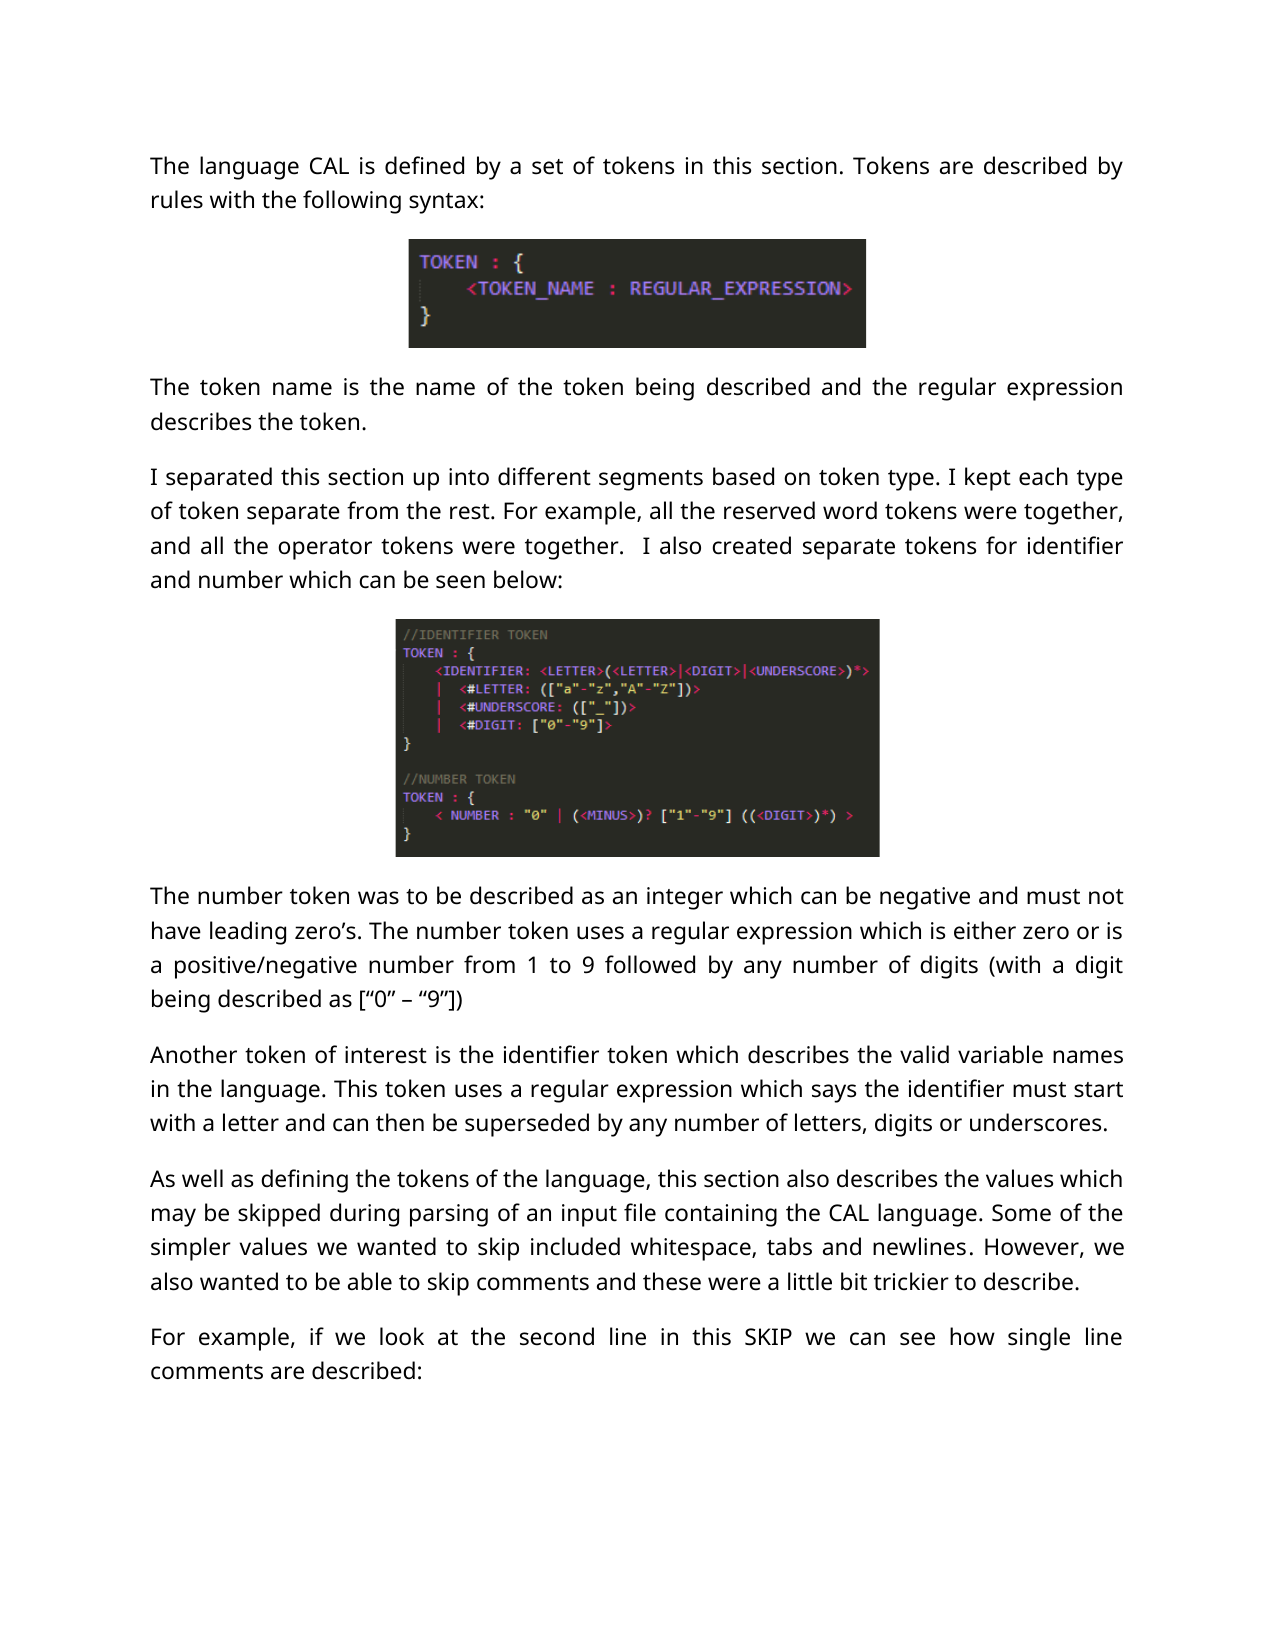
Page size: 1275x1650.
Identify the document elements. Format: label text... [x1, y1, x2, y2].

text The language CAL is defined by a set of tokens in this section. Tokens are described by rules with the following syntax: [150, 150, 1125, 216]
picture [395, 619, 880, 857]
text I separated this section up into different segments based on token type. I kept each type of token separate from the rest. For example, all the reserved word tokens were together, and all the operator tokens were together. I also created separate tokens for identifier and number which can be seen below: [150, 461, 1125, 595]
text The number token was to be described as an integer which can be negative and must not have leading zero’s. The number token uses a regular expression which is either zero or is a positive/negative number from 1 to 9 followed by any number of digits (with a digit being described as [“0” – “9”]) [150, 880, 1125, 1014]
text The token name is the name of the token being described and the regular expression describes the token. [150, 371, 1125, 437]
text For example, if we look at the second line in this SKIP we can see how single line comments are described: [150, 1321, 1125, 1386]
picture [408, 239, 867, 348]
text Another token of interest is the identifier token which describes the valid variable names in the language. This token uses a regular expression which says the identifier must start with a letter and can then be superseded by any number of letters, digits or underscores. [150, 1038, 1125, 1138]
text As well as defining the tokens of the language, this section also describes the values which may be skipped during parsing of an input file containing the CAL language. Some of the simpler values we wanted to skip included whitespace, tabs and newlines. However, we also wanted to be able to skip comments and these were a little bit trickier to describe. [150, 1162, 1125, 1297]
